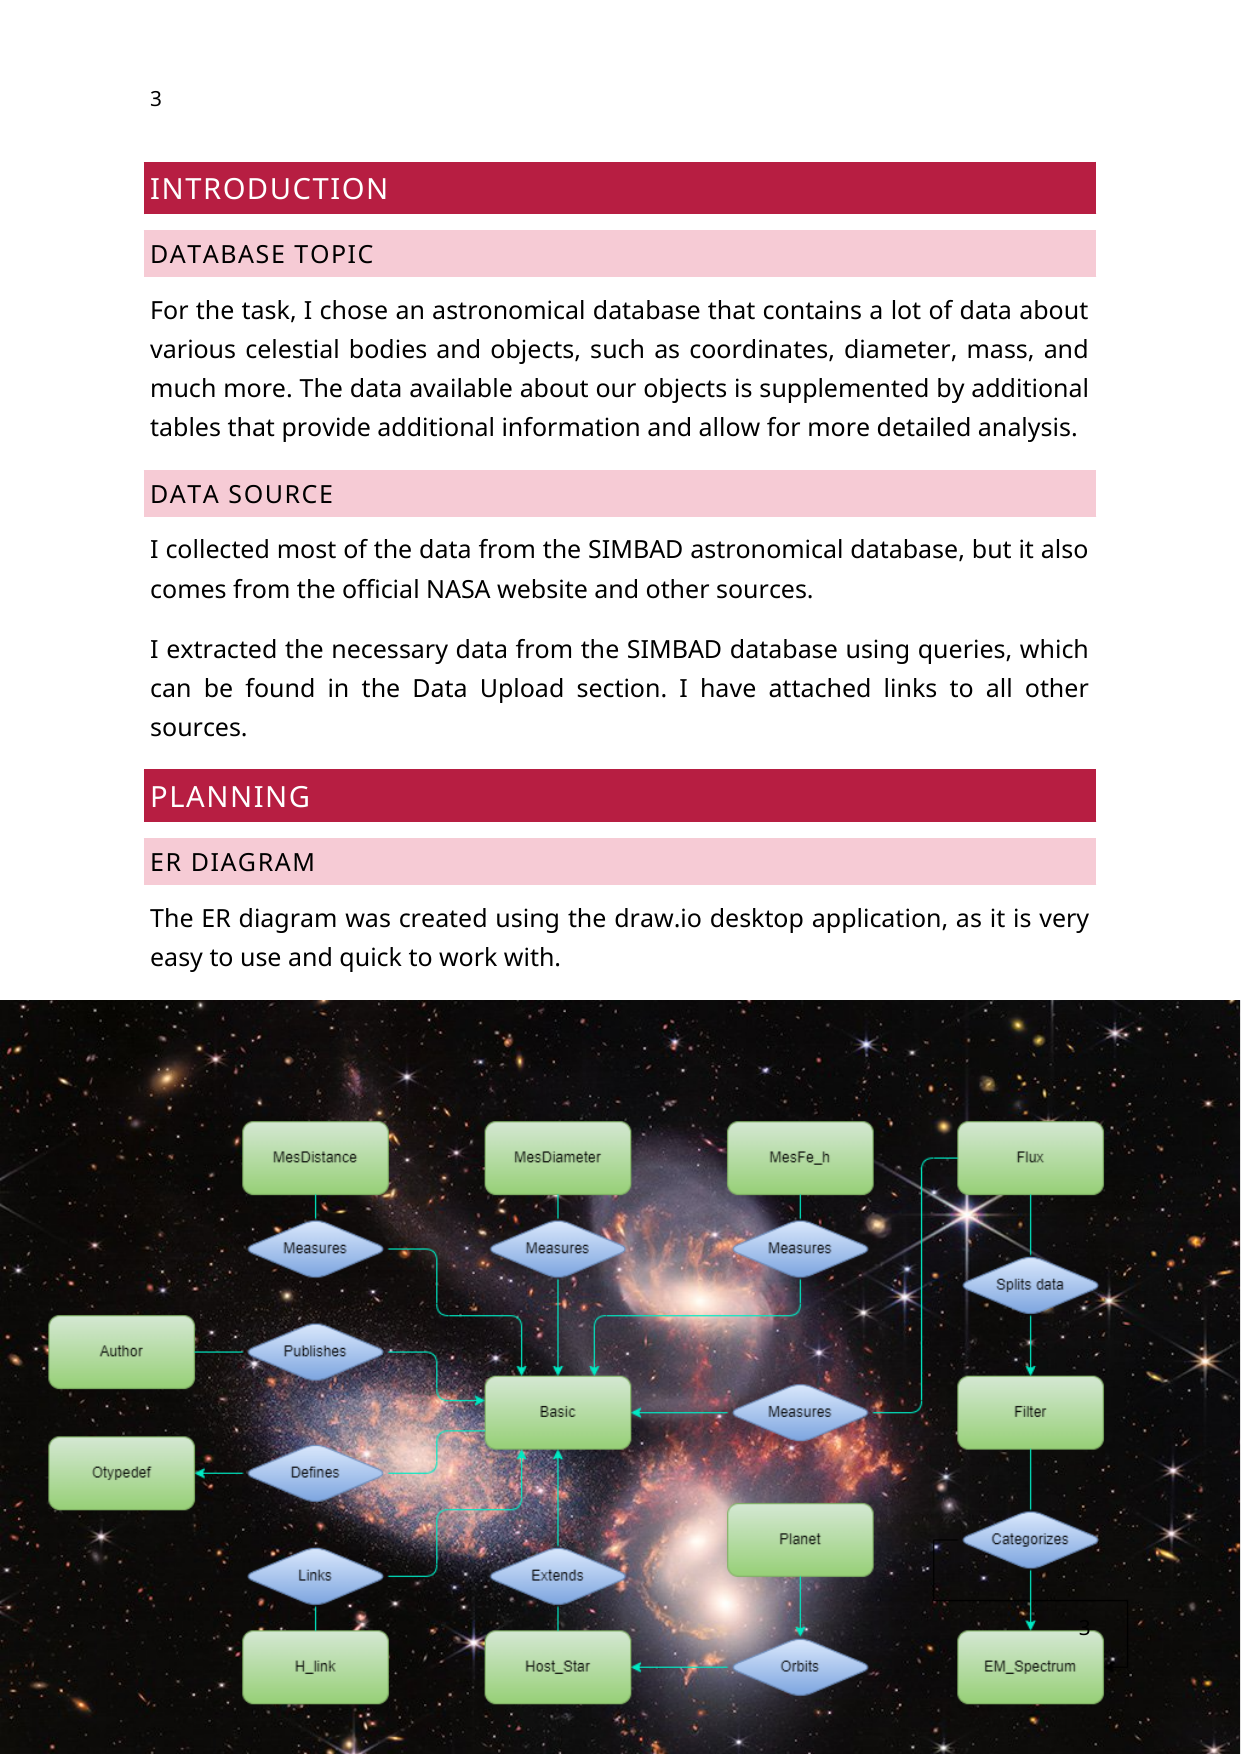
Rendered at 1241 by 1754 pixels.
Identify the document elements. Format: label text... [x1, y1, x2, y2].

text I collected most of the data from the SIMBAD astronomical database, but it also comes from the official NASA website and other sources. [150, 532, 1090, 605]
text I extracted the necessary data from the SIMBAD database using queries, which can be found in the Data Upload section. I have attached links to all other sources. [150, 631, 1090, 744]
subtitle PLANNING [150, 776, 1090, 816]
subtitle DATA SOURCE [150, 476, 1090, 510]
subtitle ER DIAGRAM [150, 844, 1090, 878]
subtitle INTRODUCTION [150, 168, 1090, 208]
picture [0, 1000, 1241, 1754]
text The ER diagram was created using the draw.io desktop application, as it is very easy to use and quick to work with. [150, 900, 1090, 973]
text For the task, I chose an astronomical database that contains a lot of data about various celestial bodies and objects, such as coordinates, diameter, mass, and much more. The data available about our objects is supplemented by additional tables that provide additional information and allow for more detailed analysis. [150, 292, 1090, 444]
subtitle DATABASE TOPIC [150, 237, 1090, 271]
